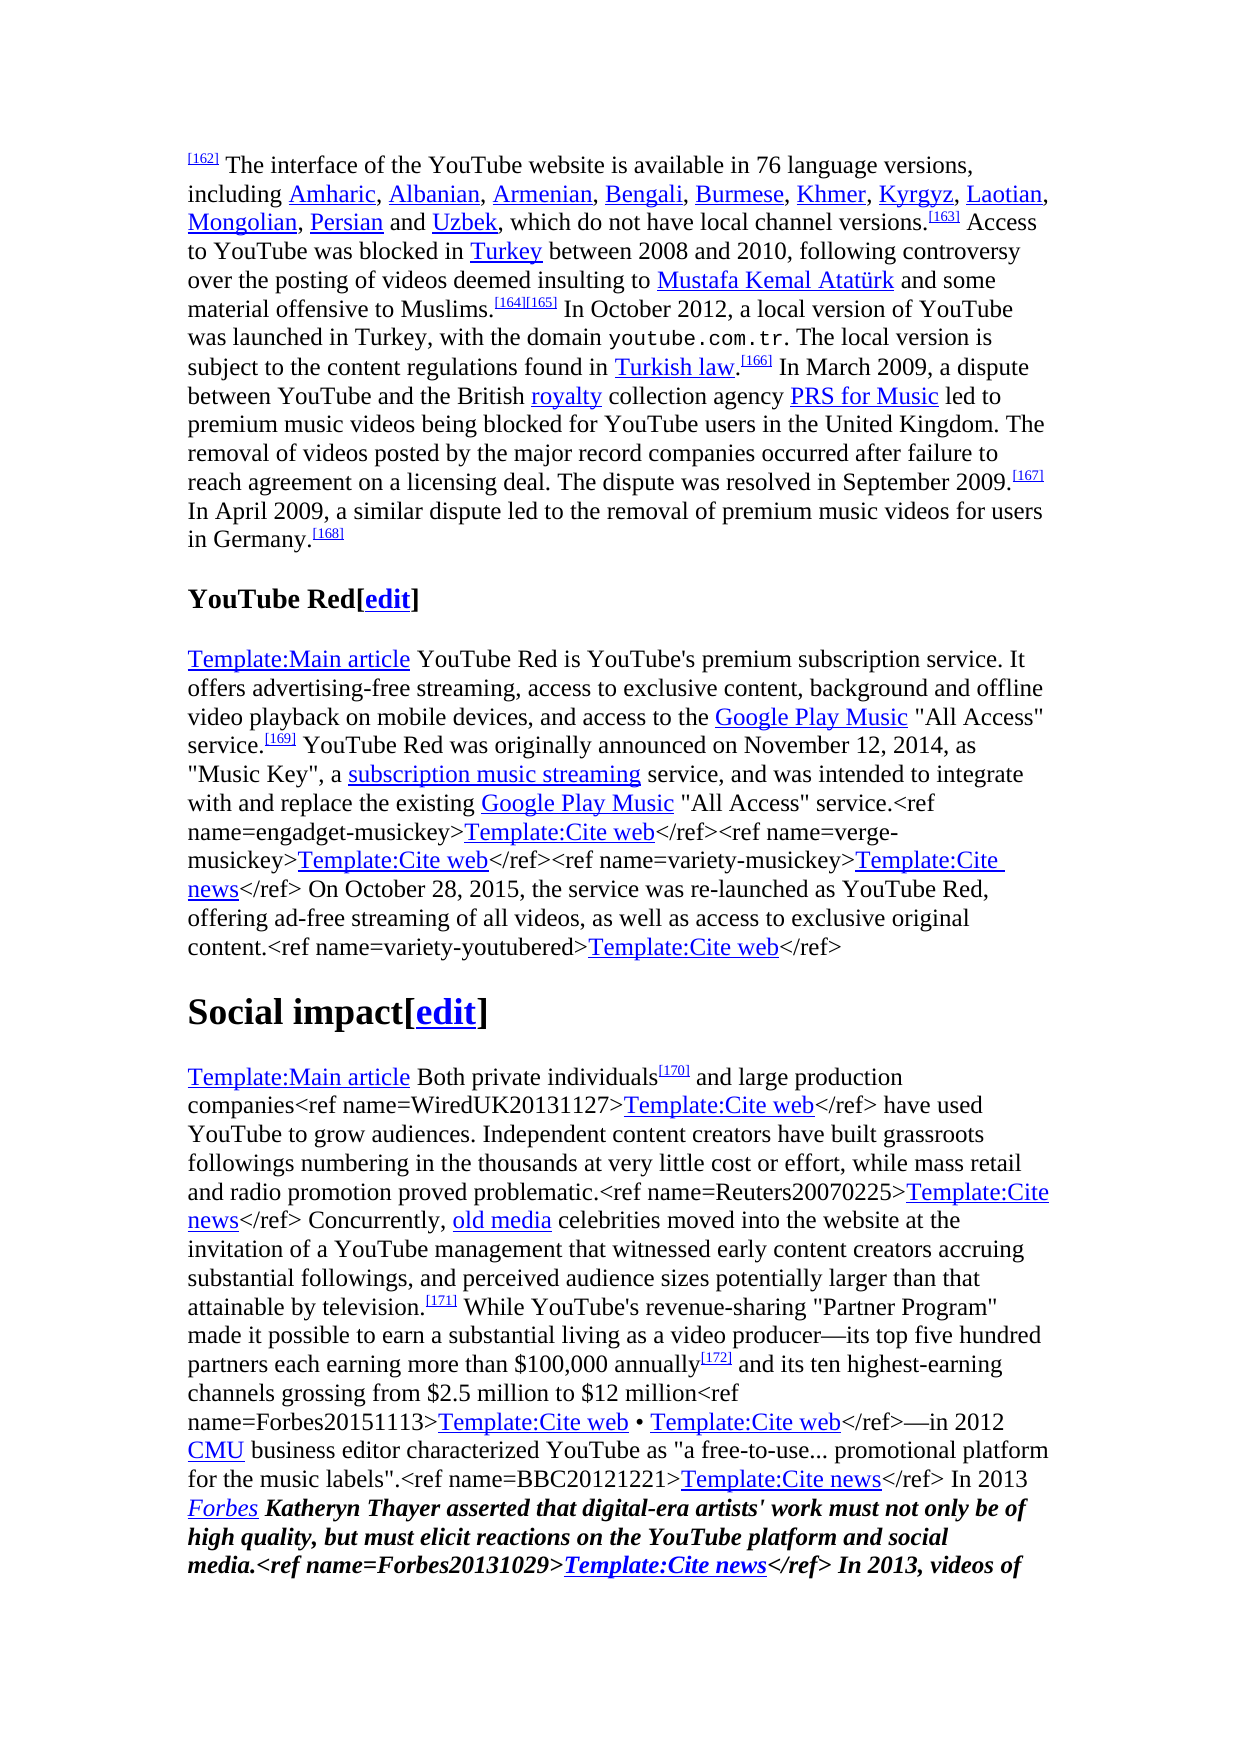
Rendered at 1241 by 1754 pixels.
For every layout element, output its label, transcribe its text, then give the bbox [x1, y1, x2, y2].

subtitle Social impact[edit] [187, 989, 1053, 1033]
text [187, 150, 1053, 553]
text Template:Main article YouTube Red is YouTube's premium subscription service. It offers advertising-free streaming, access to exclusive content, background and offline video playback on mobile devices, and access to the Google Play Music "All Access" service.[169] YouTube Red was originally announced on November 12, 2014, as "Music Key", a subscription music streaming service, and was intended to integrate with and replace the existing Google Play Music "All Access" service.<ref name=engadget-musickey>Template:Cite web</ref><ref name=verge-musickey>Template:Cite web</ref><ref name=variety-musickey>Template:Cite news</ref> On October 28, 2015, the service was re-launched as YouTube Red, offering ad-free streaming of all videos, as well as access to exclusive original content.<ref name=variety-youtubered>Template:Cite web</ref> [187, 644, 1053, 960]
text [187, 1062, 1053, 1579]
subtitle YouTube Red[edit] [187, 582, 1053, 615]
